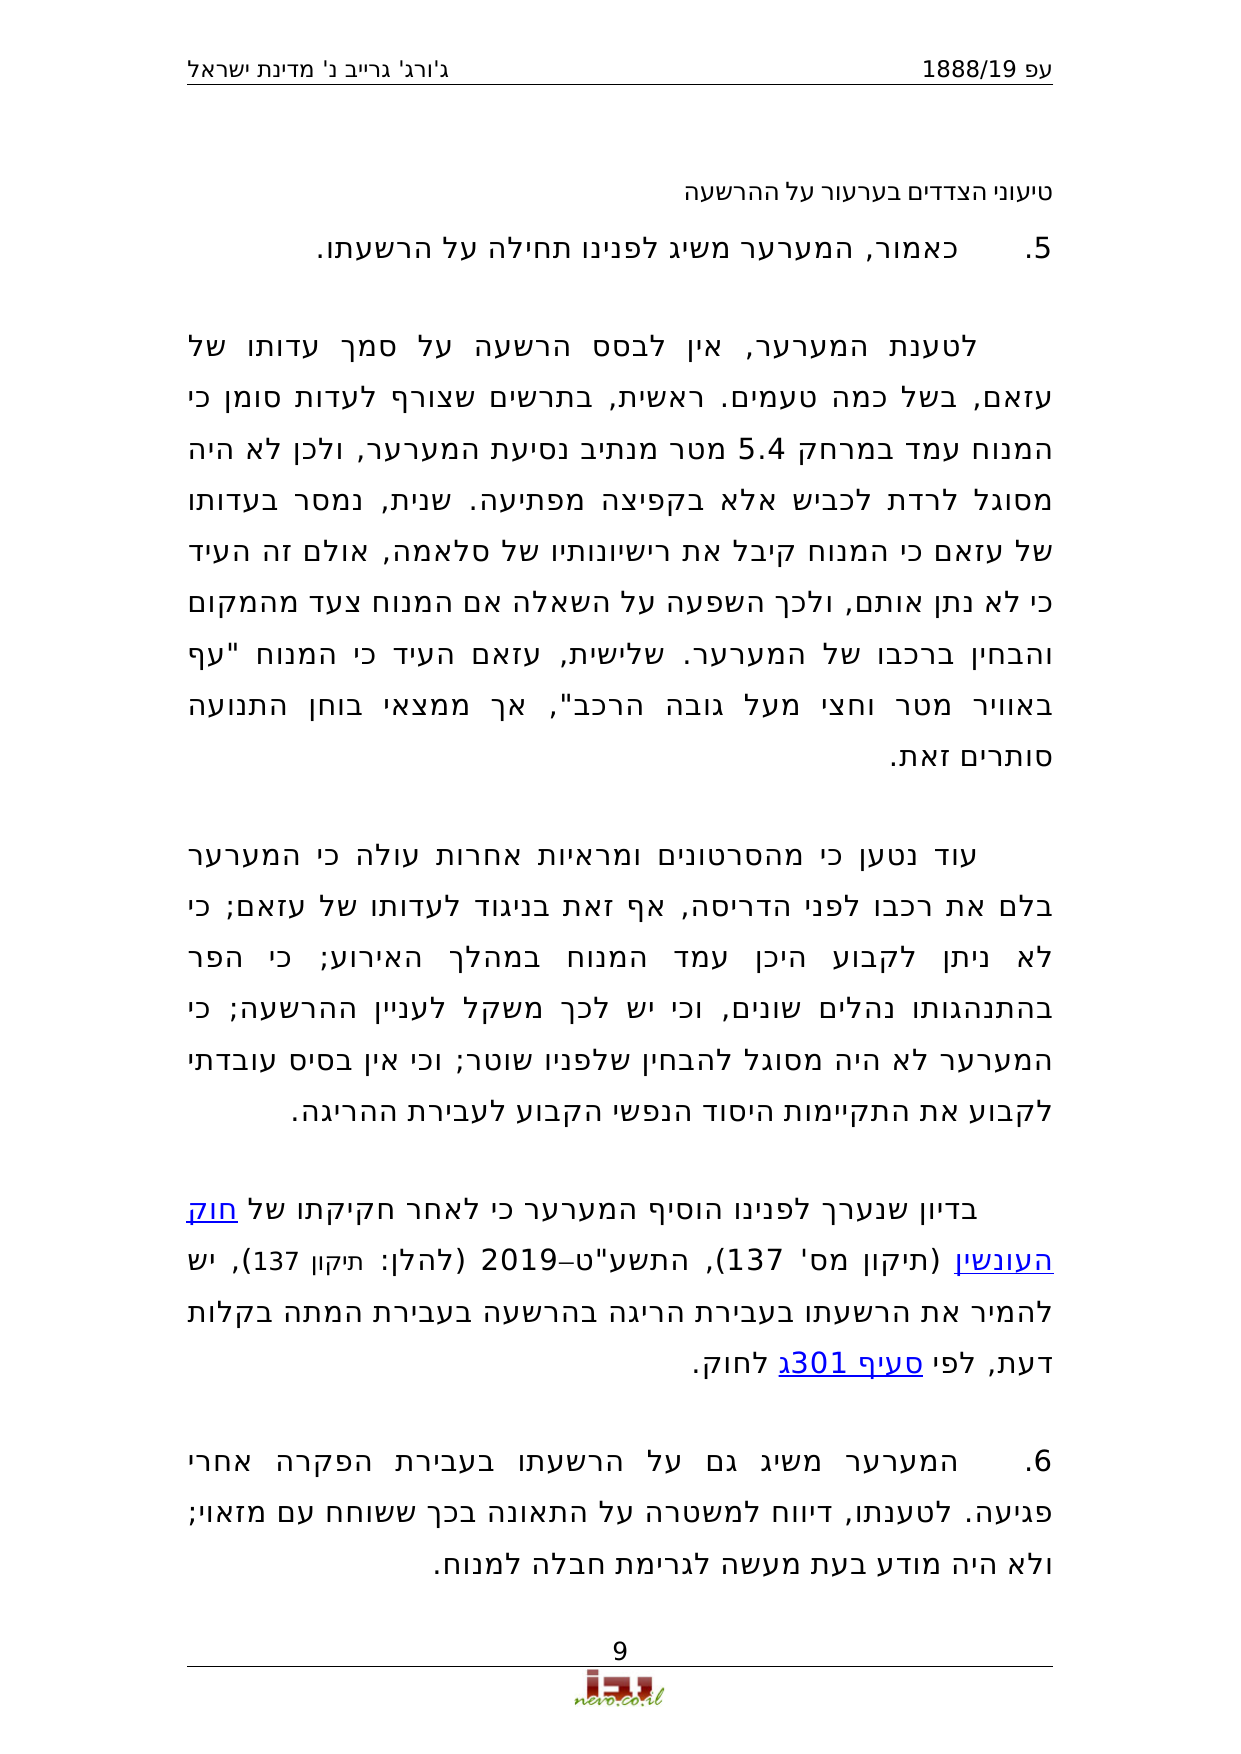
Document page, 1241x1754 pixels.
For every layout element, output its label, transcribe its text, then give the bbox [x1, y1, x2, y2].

text בדיון שנערך לפנינו הוסיף המערער כי לאחר חקיקתו של חוק העונשין (תיקון מס' 137), התשע"ט–2019 (להלן: תיקון 137), יש להמיר את הרשעתו בעבירת הריגה בהרשעה בעבירת המתה בקלות דעת, לפי סעיף 301ג לחוק. [187, 1192, 1053, 1381]
text עוד נטען כי מהסרטונים ומראיות אחרות עולה כי המערער בלם את רכבו לפני הדריסה, אף זאת בניגוד לעדותו של עזאם; כי לא ניתן לקבוע היכן עמד המנוח במהלך האירוע; כי הפר בהתנהגותו נהלים שונים, וכי יש לכך משקל לעניין ההרשעה; כי המערער לא היה מסוגל להבחין שלפניו שוטר; וכי אין בסיס עובדתי לקבוע את התקיימות היסוד הנפשי הקבוע לעבירת ההריגה. [187, 838, 1053, 1128]
list המערער משיג גם על הרשעתו בעבירת הפקרה אחרי פגיעה. לטענתו, דיווח למשטרה על התאונה בכך ששוחח עם מזאוי; ולא היה מודע בעת מעשה לגרימת חבלה למנוח. [187, 1444, 1053, 1581]
text לטענת המערער, אין לבסס הרשעה על סמך עדותו של עזאם, בשל כמה טעמים. ראשית, בתרשים שצורף לעדות סומן כי המנוח עמד במרחק 5.4 מטר מנתיב נסיעת המערער, ולכן לא היה מסוגל לרדת לכביש אלא בקפיצה מפתיעה. שנית, נמסר בעדותו של עזאם כי המנוח קיבל את רישיונותיו של סלאמה, אולם זה העיד כי לא נתן אותם, ולכך השפעה על השאלה אם המנוח צעד מהמקום והבחין ברכבו של המערער. שלישית, עזאם העיד כי המנוח "עף באוויר מטר וחצי מעל גובה הרכב", אך ממצאי בוחן התנועה סותרים זאת. [187, 329, 1053, 774]
subtitle טיעוני הצדדים בערעור על ההרשעה [187, 177, 1053, 206]
picture [574, 1669, 666, 1707]
list כאמור, המערער משיג לפנינו תחילה על הרשעתו. [187, 231, 1053, 266]
